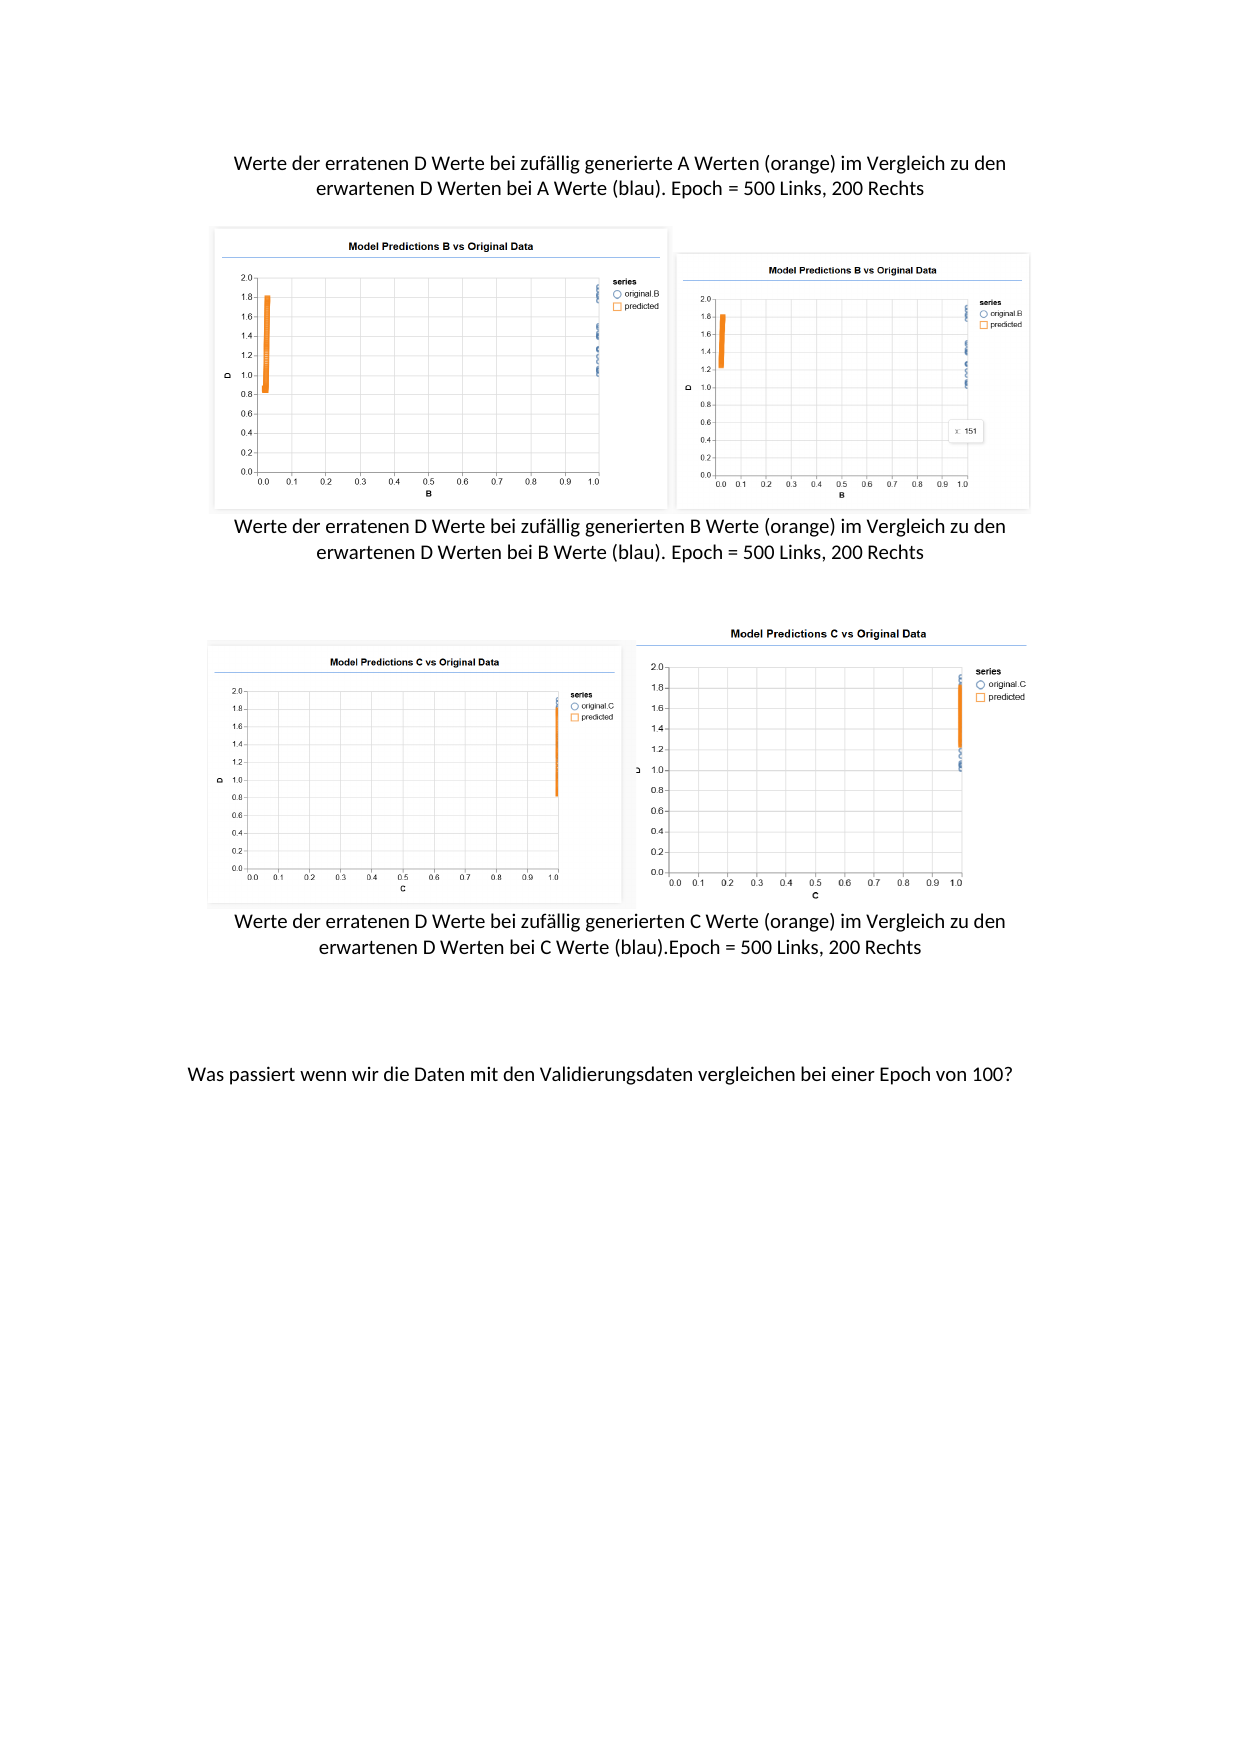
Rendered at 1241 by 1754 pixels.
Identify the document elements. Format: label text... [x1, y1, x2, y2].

list Werte der erratenen D Werte bei zufällig generierten C Werte (orange) im Vergleich zu den erwartenen D Werten bei C Werte (blau).Epoch = 500 Links, 200 Rechts [187, 908, 1053, 959]
list Werte der erratenen D Werte bei zufällig generierten B Werte (orange) im Vergleich zu den erwartenen D Werten bei B Werte (blau). Epoch = 500 Links, 200 Rechts [187, 514, 1053, 564]
picture [207, 615, 1034, 909]
list Werte der erratenen D Werte bei zufällig generierte A Werten (orange) im Vergleich zu den erwartenen D Werten bei A Werte (blau). Epoch = 500 Links, 200 Rechts [187, 150, 1053, 201]
list Was passiert wenn wir die Daten mit den Validierungsdaten vergleichen bei einer Epoch von 100? [187, 1061, 1053, 1086]
picture [208, 226, 1032, 514]
